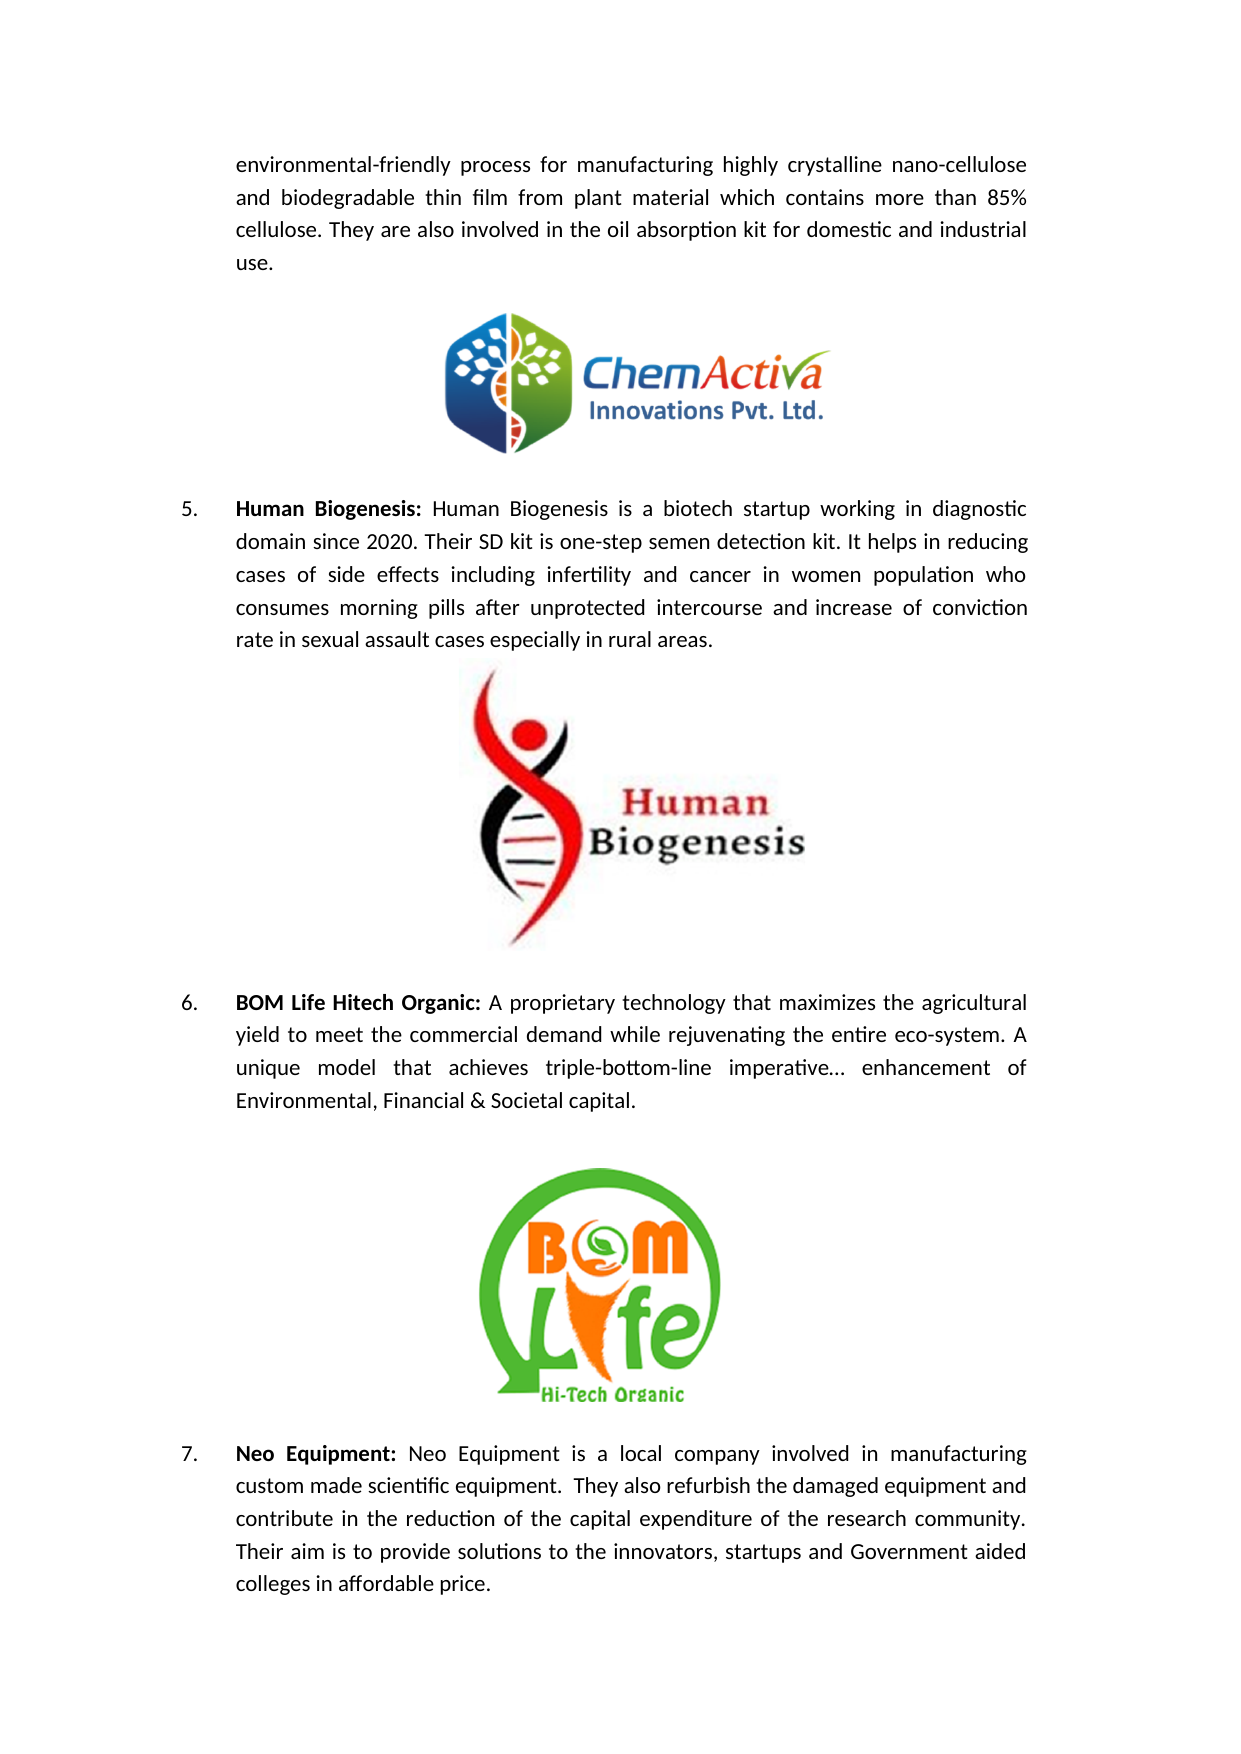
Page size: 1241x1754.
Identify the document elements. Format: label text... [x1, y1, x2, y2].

list Human Biogenesis: Human Biogenesis is a biotech startup working in diagnostic domain since 2020. Their SD kit is one-step semen detection kit. It helps in reducing cases of side effects including infertility and cancer in women population who consumes morning pills after unprotected intercourse and increase of conviction rate in sexual assault cases especially in rural areas. [198, 494, 1028, 653]
picture [478, 1168, 721, 1402]
picture [417, 313, 847, 458]
list Neo Equipment: Neo Equipment is a local company involved in manufacturing custom made scientific equipment. They also refurbish the damaged equipment and contribute in the reduction of the capital expenditure of the research community. Their aim is to provide solutions to the innovators, startups and Government aided colleges in affordable price. [198, 1439, 1028, 1598]
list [198, 150, 1028, 276]
list BOM Life Hitech Organic: A proprietary technology that maximizes the agricultural yield to meet the commercial demand while rejuvenating the entire eco-system. A unique model that achieves triple-bottom-line imperative… enhancement of Environmental, Financial & Societal capital. [198, 988, 1028, 1114]
picture [458, 658, 806, 951]
